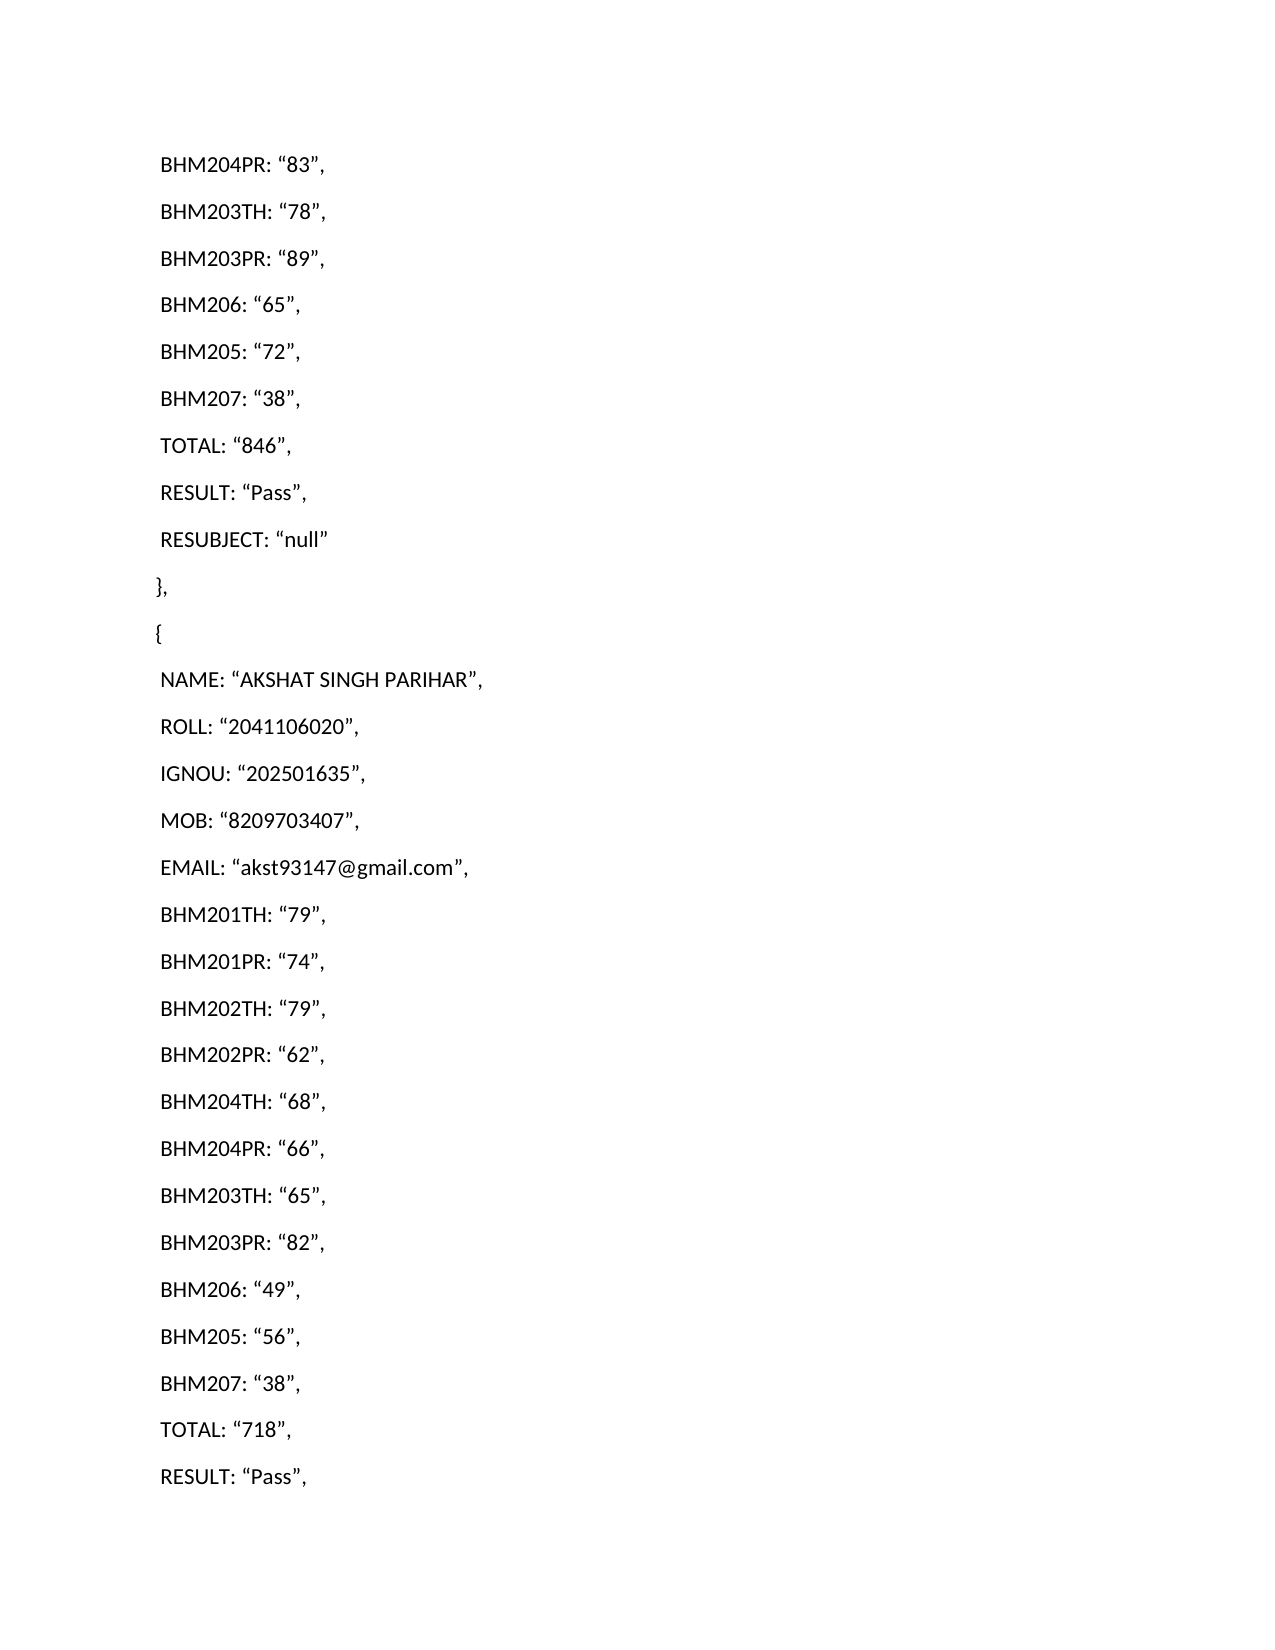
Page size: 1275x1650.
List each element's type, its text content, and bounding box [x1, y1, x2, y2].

text RESUBJECT: “null” [150, 525, 1125, 553]
text EMAIL: “akst93147@gmail.com”, [150, 853, 1125, 881]
text BHM203PR: “89”, [150, 244, 1125, 272]
text BHM201PR: “74”, [150, 947, 1125, 975]
text BHM206: “49”, [150, 1275, 1125, 1303]
text BHM203TH: “78”, [150, 197, 1125, 225]
text NAME: “AKSHAT SINGH PARIHAR”, [150, 666, 1125, 694]
text RESULT: “Pass”, [150, 1462, 1125, 1491]
text BHM202TH: “79”, [150, 994, 1125, 1022]
text BHM204PR: “66”, [150, 1134, 1125, 1162]
text IGNOU: “202501635”, [150, 759, 1125, 787]
text BHM203PR: “82”, [150, 1228, 1125, 1256]
text { [150, 619, 1125, 647]
text BHM206: “65”, [150, 291, 1125, 319]
text RESULT: “Pass”, [150, 478, 1125, 506]
text BHM207: “38”, [150, 384, 1125, 412]
text BHM204TH: “68”, [150, 1087, 1125, 1116]
text MOB: “8209703407”, [150, 806, 1125, 834]
text TOTAL: “846”, [150, 431, 1125, 459]
text BHM205: “72”, [150, 337, 1125, 366]
text }, [150, 572, 1125, 600]
text ROLL: “2041106020”, [150, 712, 1125, 741]
text BHM207: “38”, [150, 1369, 1125, 1397]
text BHM203TH: “65”, [150, 1181, 1125, 1209]
text BHM205: “56”, [150, 1322, 1125, 1350]
text BHM201TH: “79”, [150, 900, 1125, 928]
text BHM204PR: “83”, [150, 150, 1125, 178]
text BHM202PR: “62”, [150, 1041, 1125, 1069]
text TOTAL: “718”, [150, 1416, 1125, 1444]
